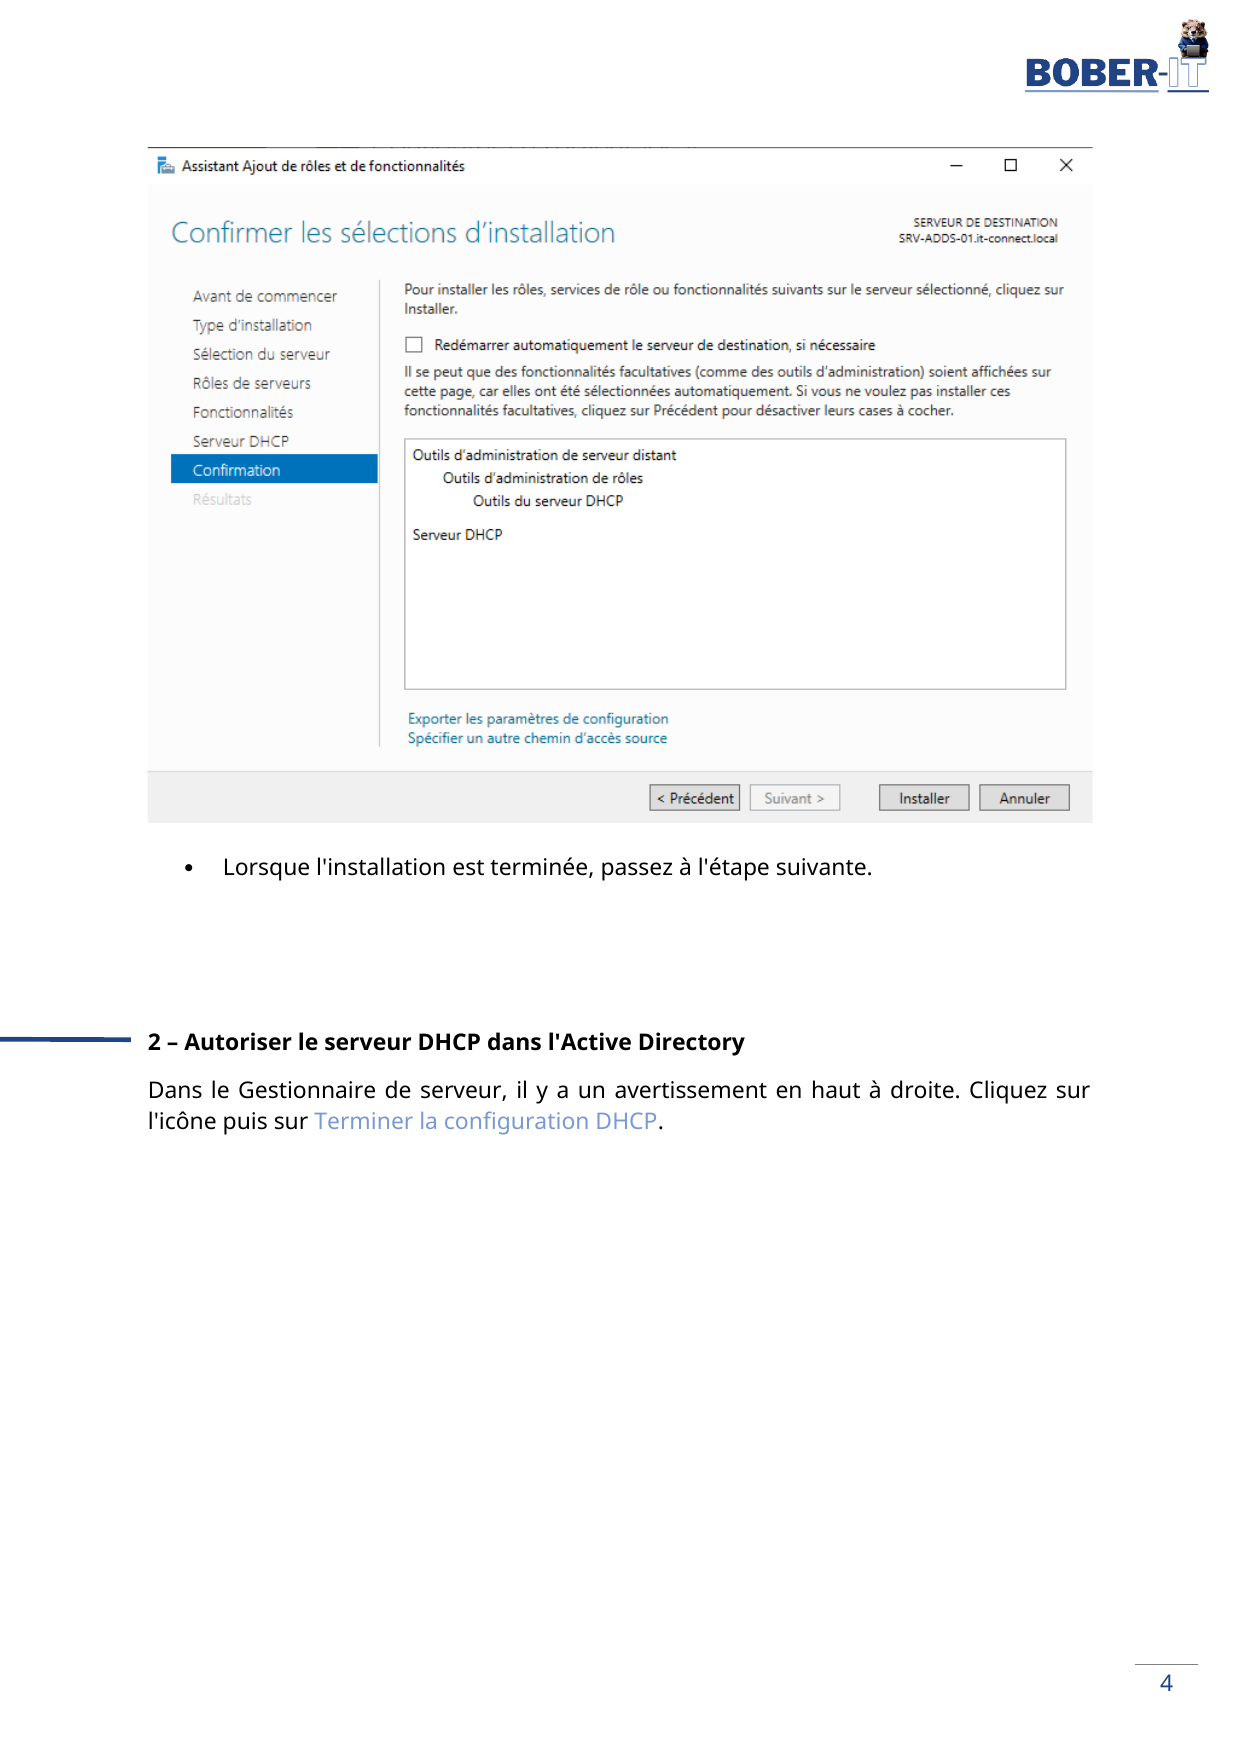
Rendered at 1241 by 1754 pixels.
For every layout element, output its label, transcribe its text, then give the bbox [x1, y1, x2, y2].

picture [999, 0, 1225, 128]
text Dans le Gestionnaire de serveur, il y a un avertissement en haut à droite. Cliquez sur l'icône puis sur Terminer la configuration DHCP. [148, 1074, 1093, 1137]
picture [147, 147, 1093, 823]
text 2 – Autoriser le serveur DHCP dans l'Active Directory [148, 1026, 1093, 1057]
list Lorsque l'installation est terminée, passez à l'étape suivante. [185, 851, 1093, 882]
